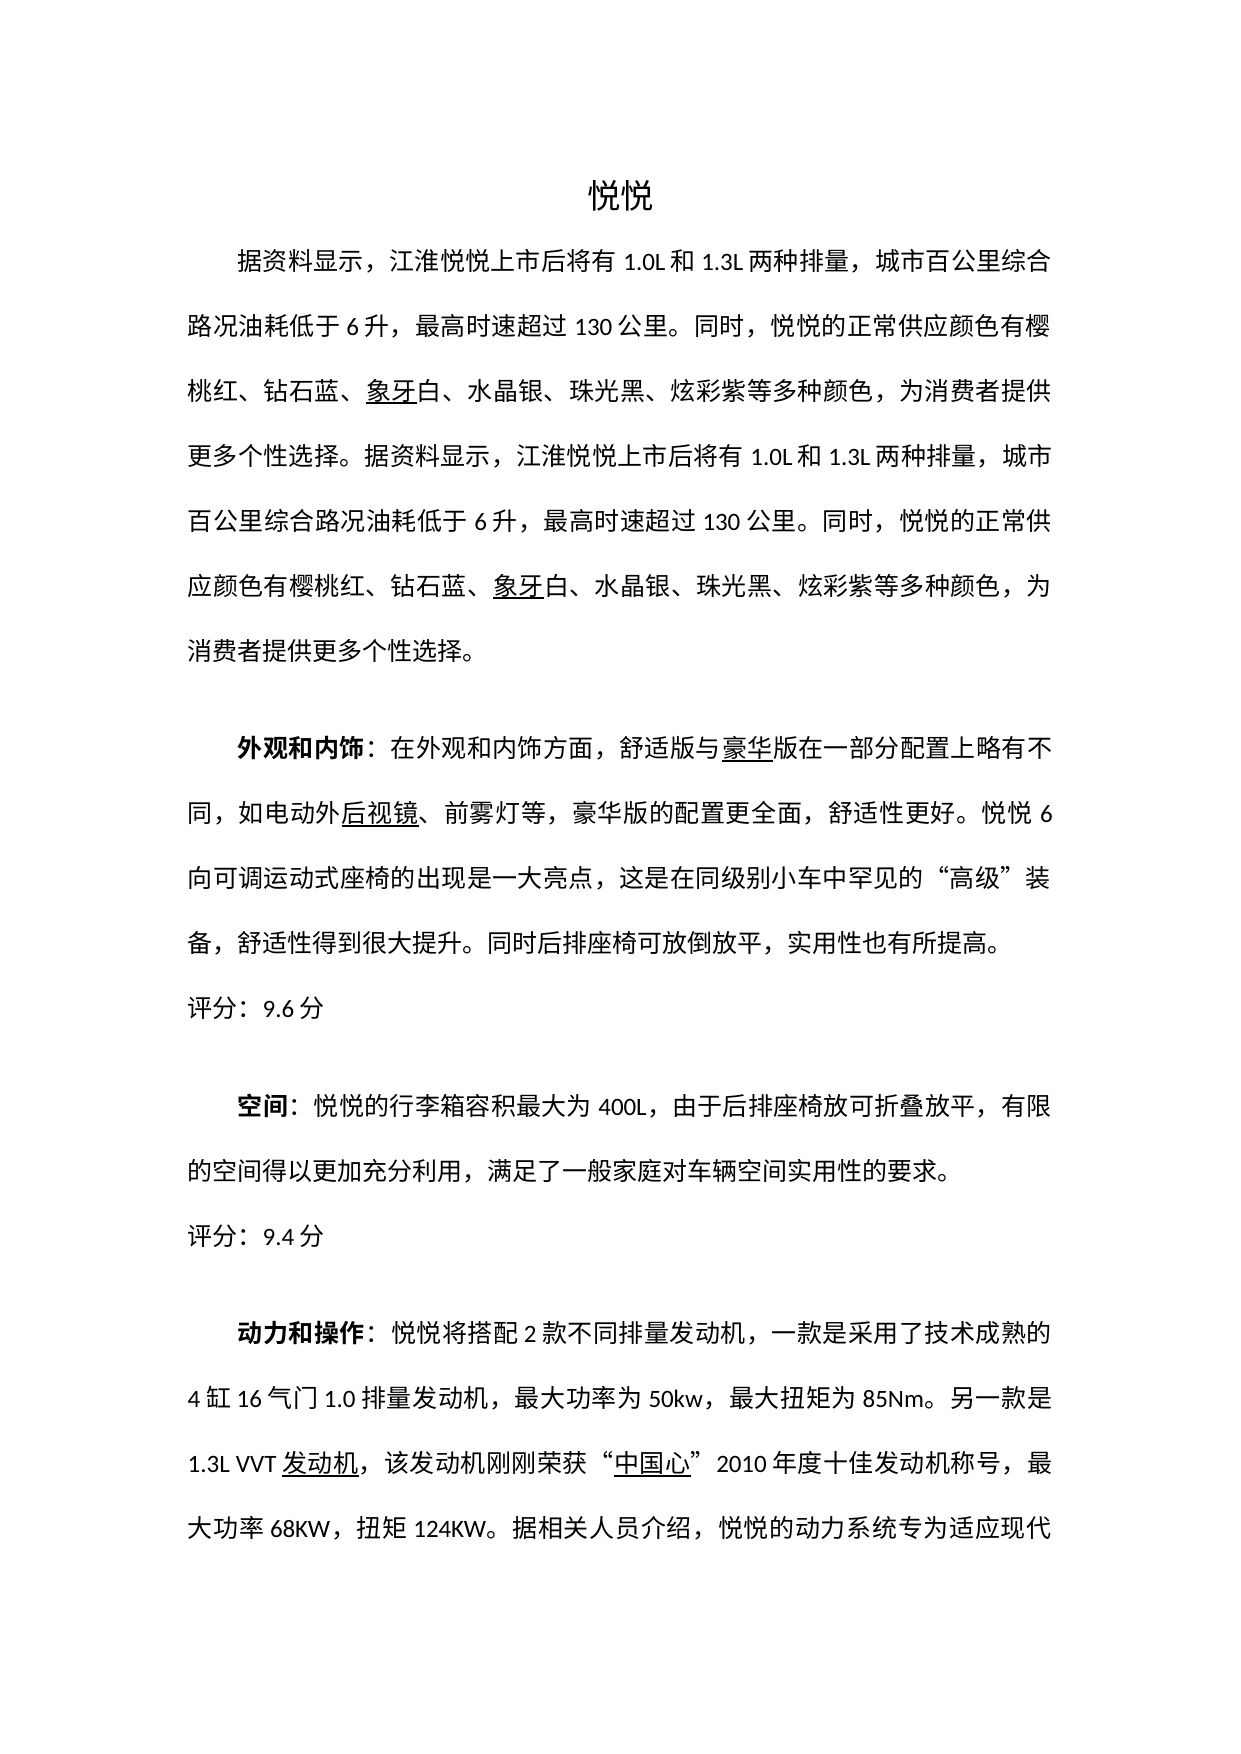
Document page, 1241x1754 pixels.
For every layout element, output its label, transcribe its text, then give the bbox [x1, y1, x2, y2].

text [187, 1299, 1053, 1559]
text 外观和内饰：在外观和内饰方面，舒适版与豪华版在一部分配置上略有不同，如电动外后视镜、前雾灯等，豪华版的配置更全面，舒适性更好。悦悦6向可调运动式座椅的出现是一大亮点，这是在同级别小车中罕见的“高级”装备，舒适性得到很大提升。同时后排座椅可放倒放平，实用性也有所提高。 [187, 714, 1053, 974]
text 评分：9.6分 [187, 974, 1053, 1039]
text 据资料显示，江淮悦悦上市后将有1.0L和1.3L两种排量，城市百公里综合路况油耗低于6升，最高时速超过130公里。同时，悦悦的正常供应颜色有樱桃红、钻石蓝、象牙白、水晶银、珠光黑、炫彩紫等多种颜色，为消费者提供更多个性选择。据资料显示，江淮悦悦上市后将有1.0L和1.3L两种排量，城市百公里综合路况油耗低于6升，最高时速超过130公里。同时，悦悦的正常供应颜色有樱桃红、钻石蓝、象牙白、水晶银、珠光黑、炫彩紫等多种颜色，为消费者提供更多个性选择。 [187, 227, 1053, 682]
text 空间：悦悦的行李箱容积最大为400L，由于后排座椅放可折叠放平，有限的空间得以更加充分利用，满足了一般家庭对车辆空间实用性的要求。 [187, 1072, 1053, 1202]
text 评分：9.4分 [187, 1202, 1053, 1267]
text 悦悦 [187, 162, 1053, 227]
